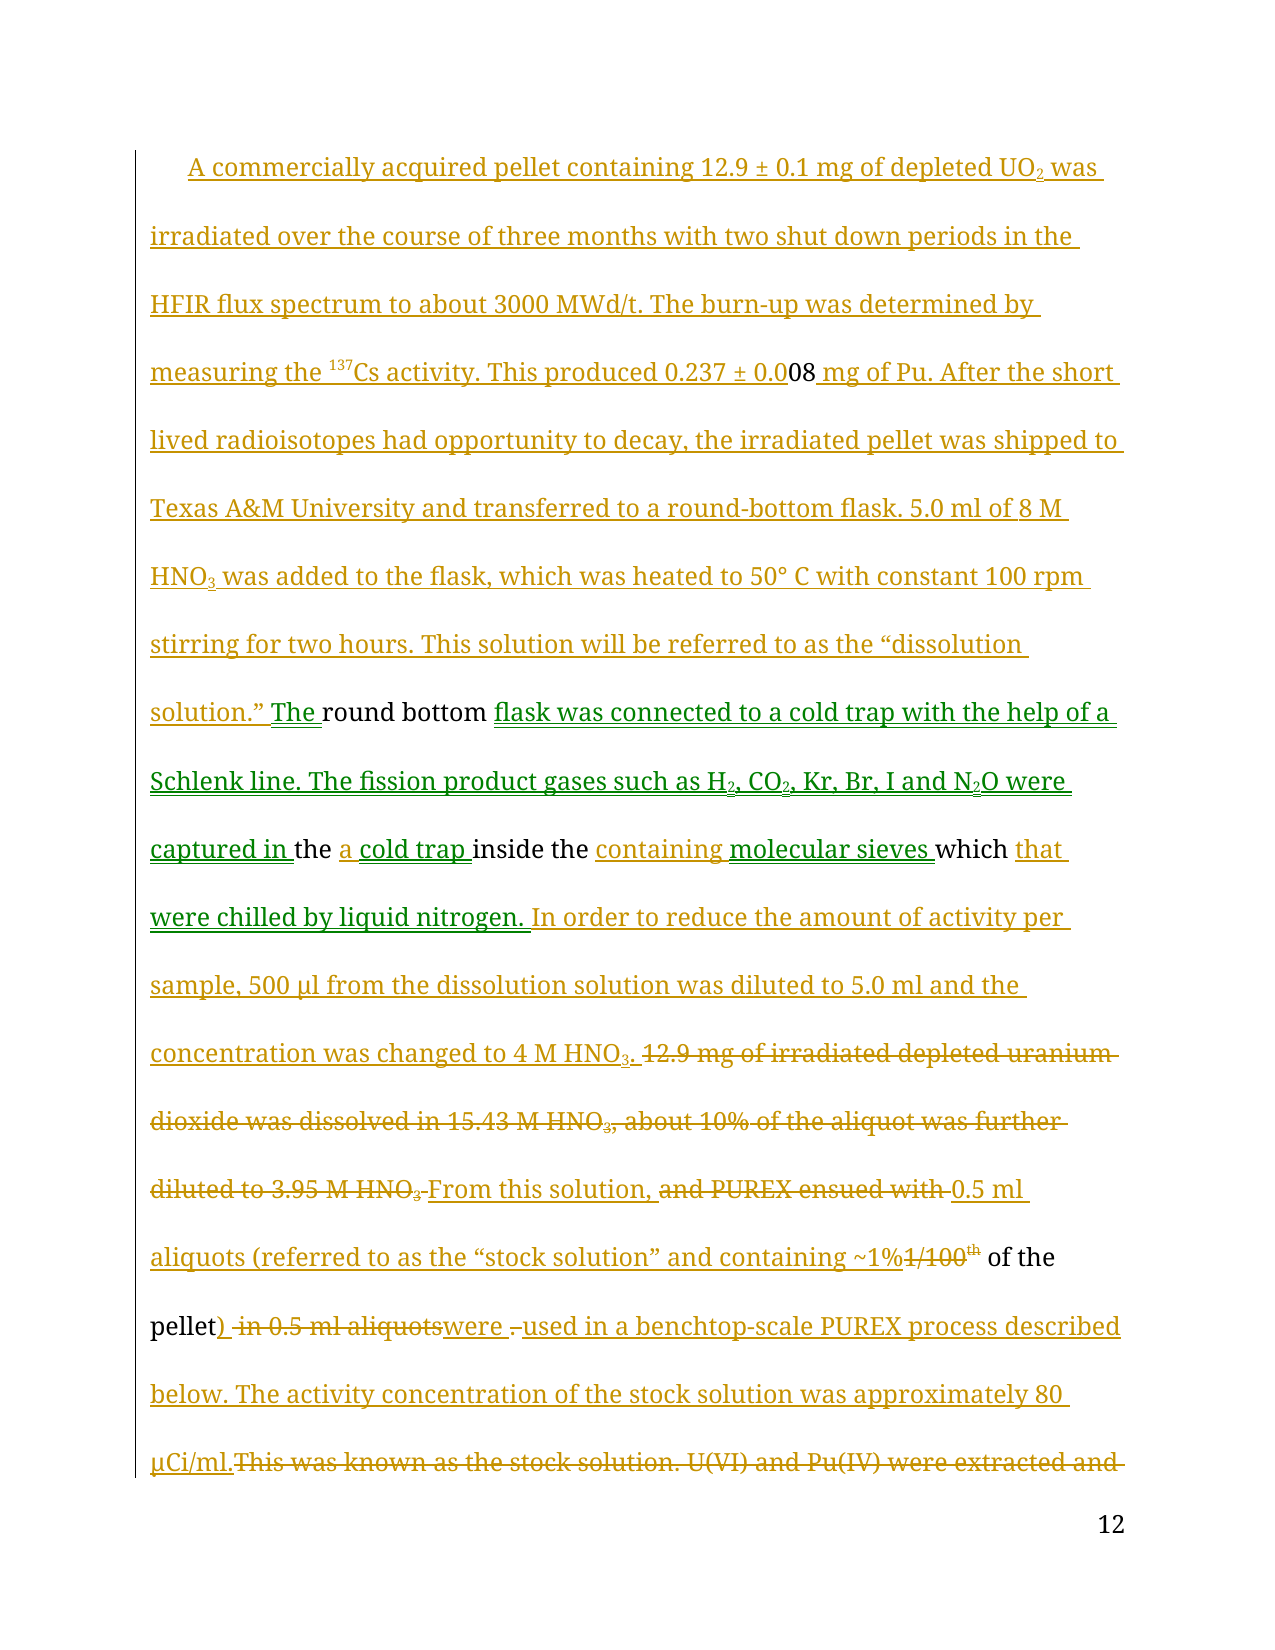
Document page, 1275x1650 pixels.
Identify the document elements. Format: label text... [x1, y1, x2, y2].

text 08 of the pellet [150, 150, 1125, 1478]
